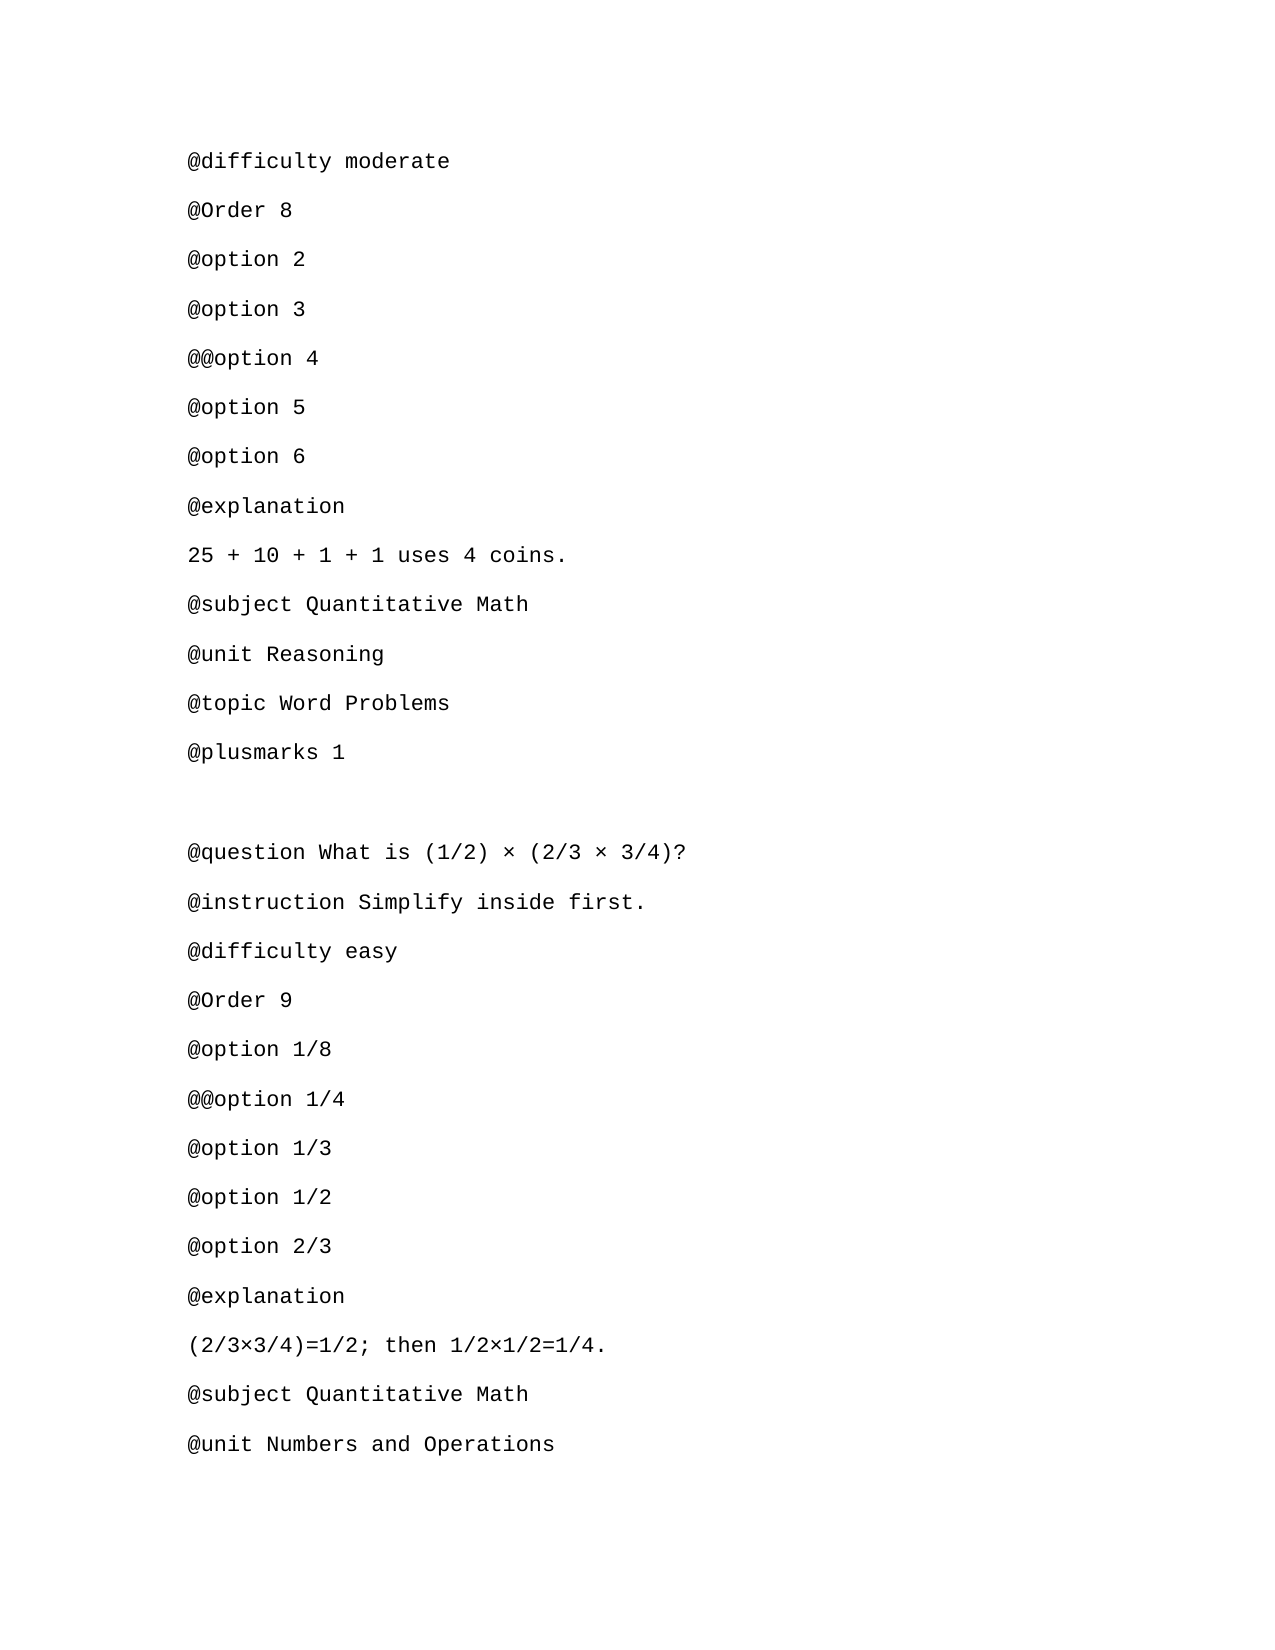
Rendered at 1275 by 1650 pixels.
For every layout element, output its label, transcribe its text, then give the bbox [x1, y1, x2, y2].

text @Order 8 [187, 199, 1087, 224]
text @@option 1/4 [187, 1088, 1087, 1113]
text @topic Word Problems [187, 692, 1087, 717]
text @plusmarks 1 [187, 741, 1087, 766]
text @difficulty moderate [187, 150, 1087, 175]
text @unit Numbers and Operations [187, 1433, 1087, 1458]
text @Order 9 [187, 989, 1087, 1014]
text @explanation [187, 495, 1087, 520]
text @option 6 [187, 446, 1087, 470]
text @option 2/3 [187, 1236, 1087, 1261]
text @subject Quantitative Math [187, 593, 1087, 618]
text (2/3×3/4)=1/2; then 1/2×1/2=1/4. [187, 1334, 1087, 1359]
text @explanation [187, 1285, 1087, 1310]
text @subject Quantitative Math [187, 1383, 1087, 1408]
text @option 3 [187, 298, 1087, 323]
text @option 1/3 [187, 1137, 1087, 1162]
text @@option 4 [187, 347, 1087, 372]
text @question What is (1/2) × (2/3 × 3/4)? [187, 842, 1087, 866]
text @difficulty easy [187, 940, 1087, 965]
text 25 + 10 + 1 + 1 uses 4 coins. [187, 544, 1087, 569]
text @option 2 [187, 248, 1087, 273]
text @option 1/8 [187, 1039, 1087, 1063]
text @unit Reasoning [187, 643, 1087, 667]
text @option 1/2 [187, 1186, 1087, 1211]
text @option 5 [187, 396, 1087, 421]
text @instruction Simplify inside first. [187, 891, 1087, 916]
